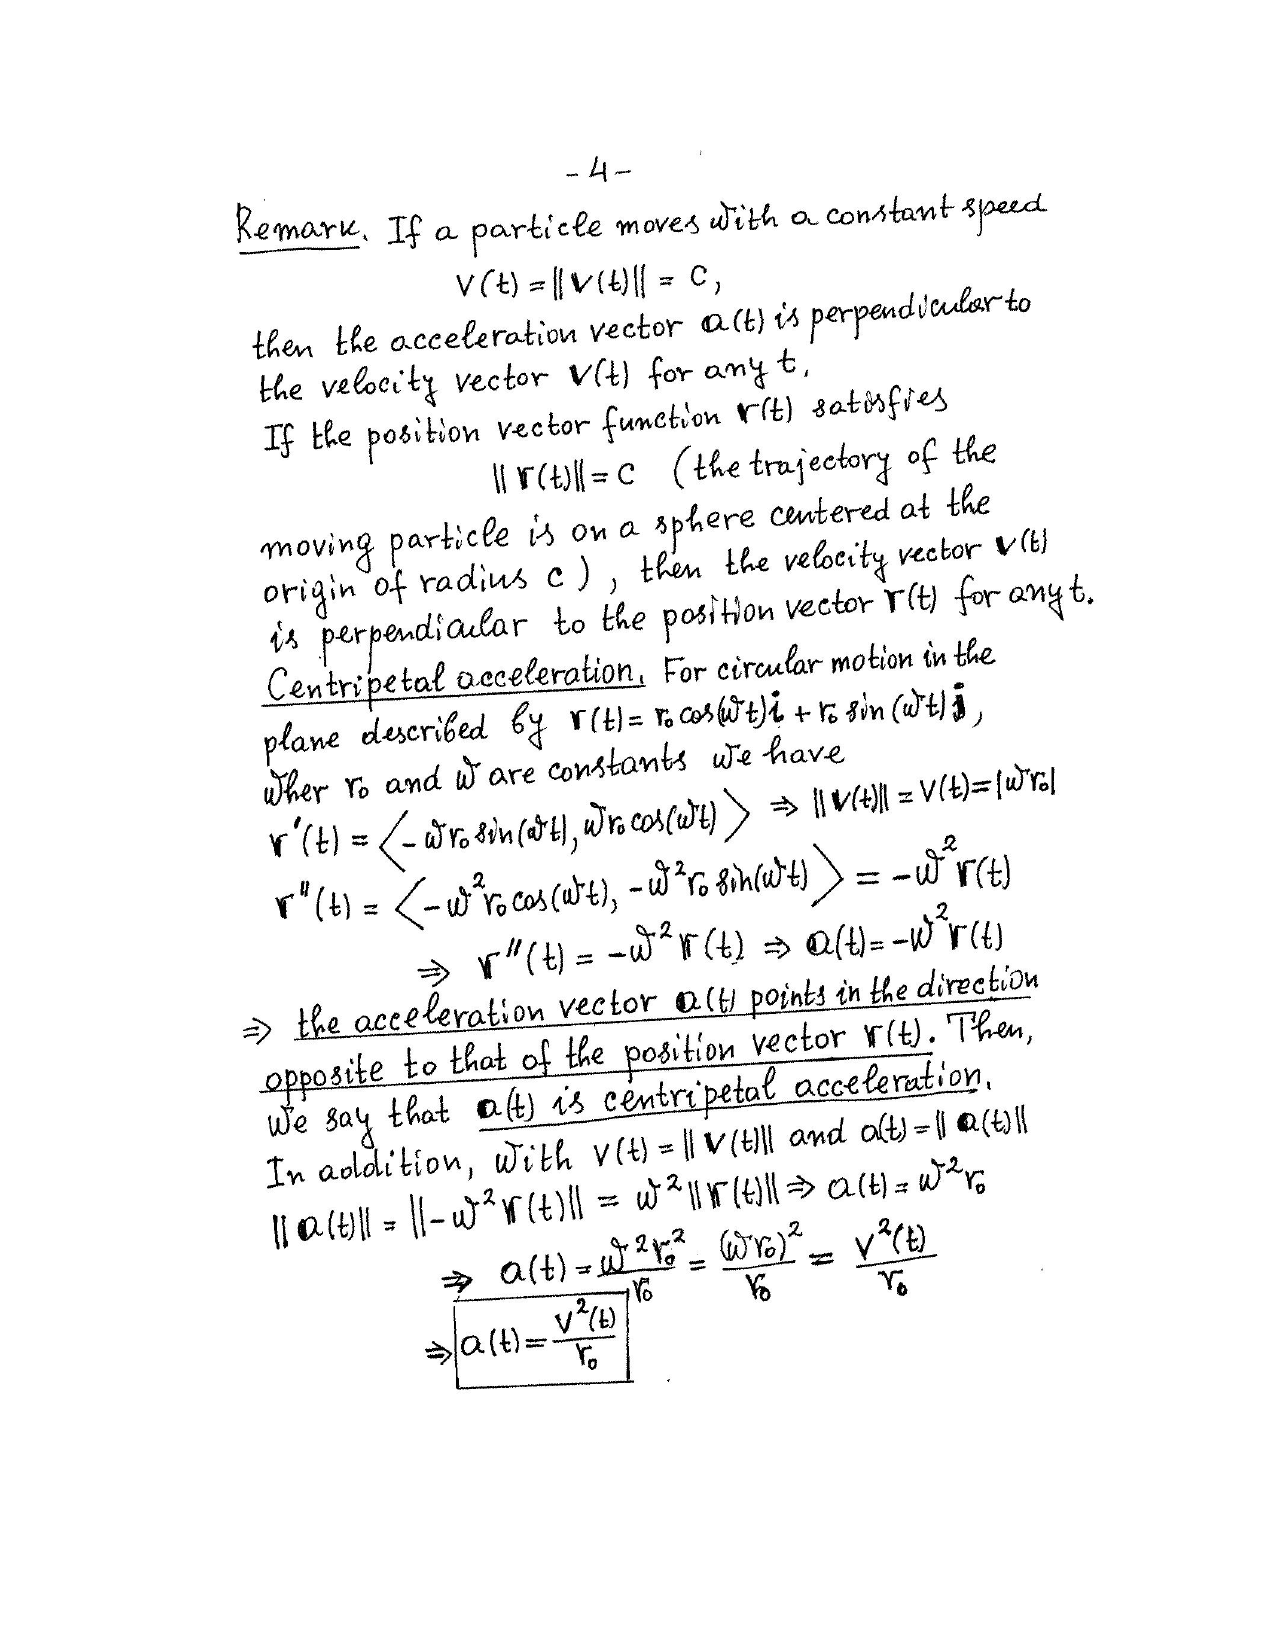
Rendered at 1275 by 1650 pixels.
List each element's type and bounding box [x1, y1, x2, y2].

picture [150, 150, 1125, 1501]
